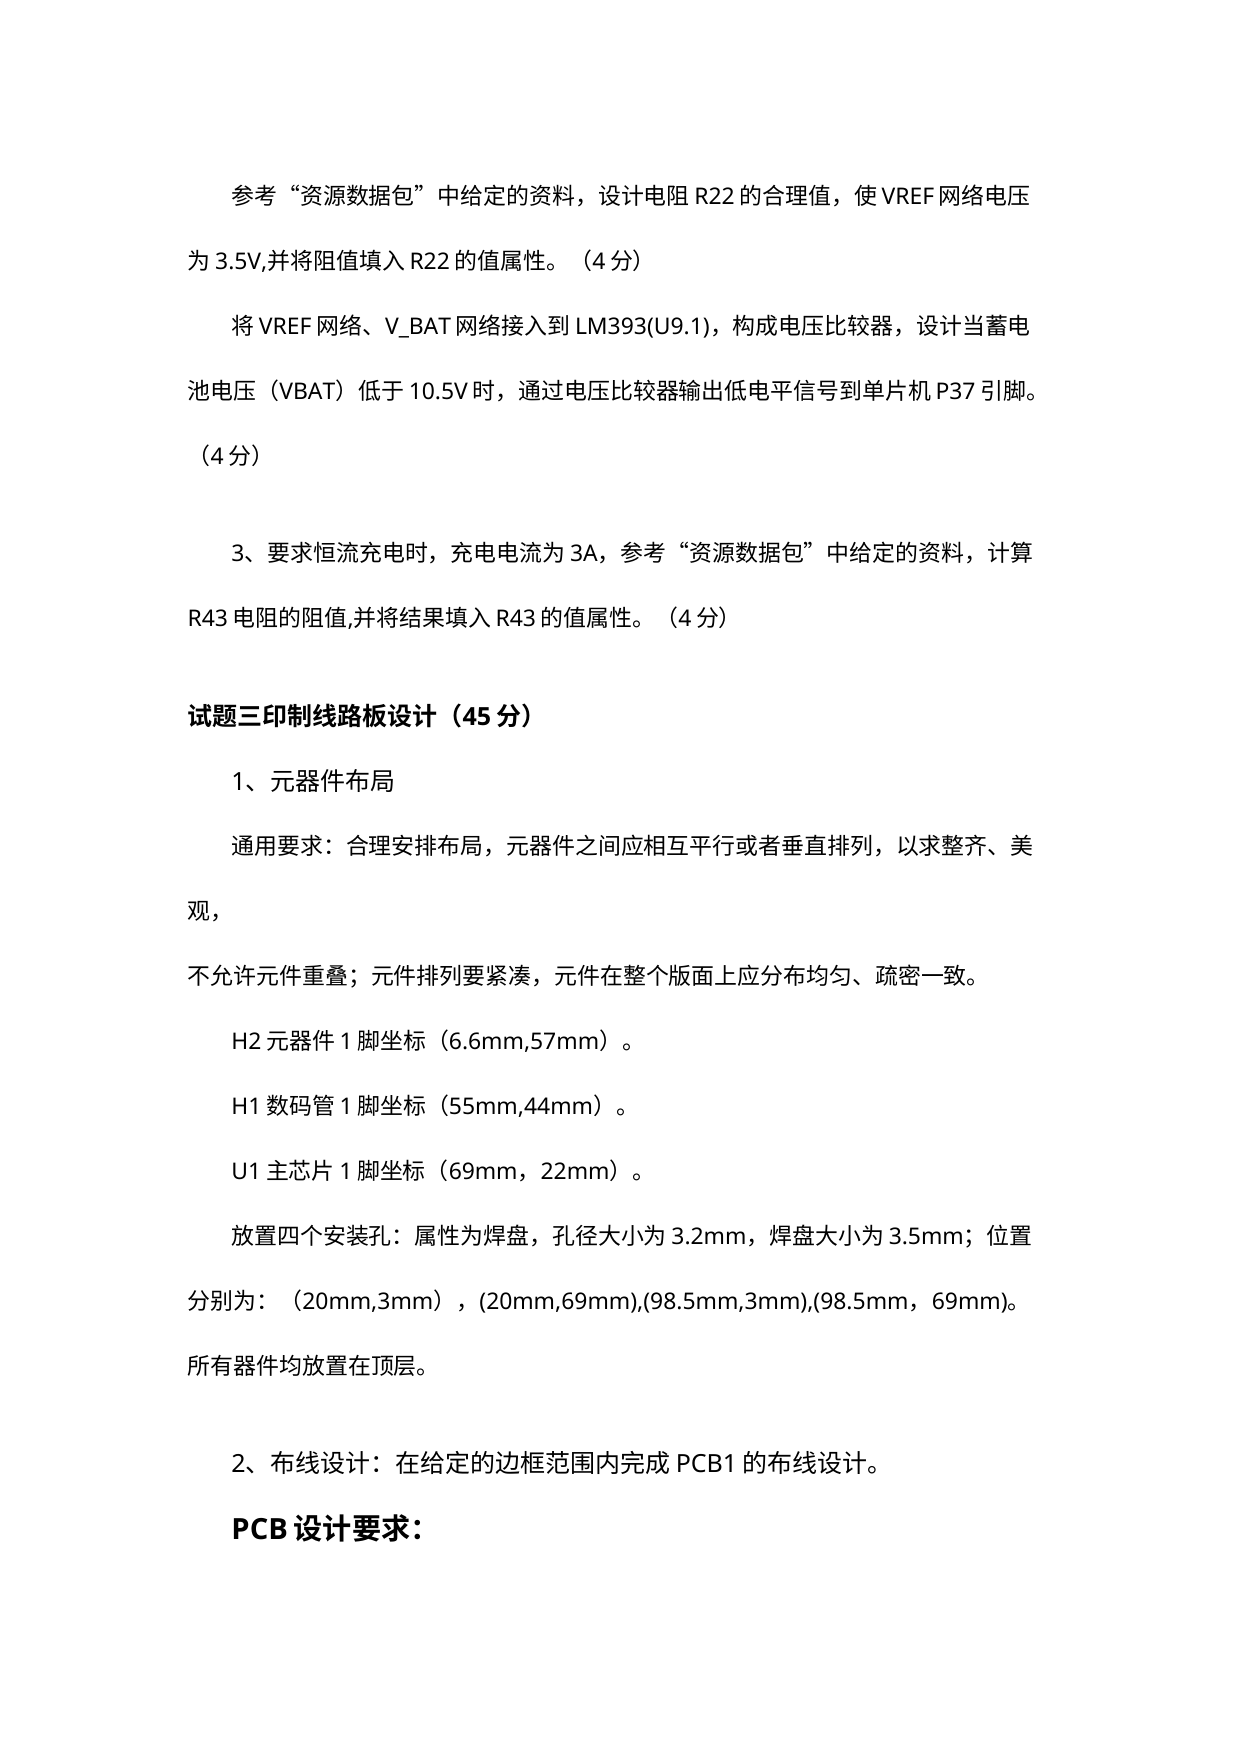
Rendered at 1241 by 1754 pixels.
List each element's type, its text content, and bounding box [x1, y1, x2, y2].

text 将VREF网络、V_BAT网络接入到LM393(U9.1)，构成电压比较器，设计当蓄电池电压（VBAT）低于10.5V时，通过电压比较器输出低电平信号到单片机P37引脚。（4分） [187, 292, 1053, 487]
text U1主芯片1脚坐标（69mm，22mm）。 [187, 1137, 1053, 1202]
text 3、要求恒流充电时，充电电流为3A，参考“资源数据包”中给定的资料，计算R43电阻的阻值,并将结果填入R43的值属性。（4分） [187, 519, 1053, 649]
list 2、布线设计：在给定的边框范围内完成PCB1的布线设计。 [187, 1429, 1053, 1494]
text 参考“资源数据包”中给定的资料，设计电阻R22的合理值，使VREF网络电压为3.5V,并将阻值填入R22的值属性。（4分） [187, 162, 1053, 292]
text 通用要求：合理安排布局，元器件之间应相互平行或者垂直排列，以求整齐、美观， [187, 812, 1053, 942]
text H1数码管1脚坐标（55mm,44mm）。 [187, 1072, 1053, 1137]
list 1、元器件布局 [187, 747, 1053, 812]
text PCB设计要求： [187, 1494, 1053, 1559]
text 放置四个安装孔：属性为焊盘，孔径大小为3.2mm，焊盘大小为3.5mm；位置分别为：（20mm,3mm），(20mm,69mm),(98.5mm,3mm),(98.5mm，69mm)。所有器件均放置在顶层。 [187, 1202, 1053, 1397]
text 试题三印制线路板设计（45分） [187, 682, 1053, 747]
text 不允许元件重叠；元件排列要紧凑，元件在整个版面上应分布均匀、疏密一致。 [187, 942, 1053, 1007]
text H2元器件1脚坐标（6.6mm,57mm）。 [187, 1007, 1053, 1072]
